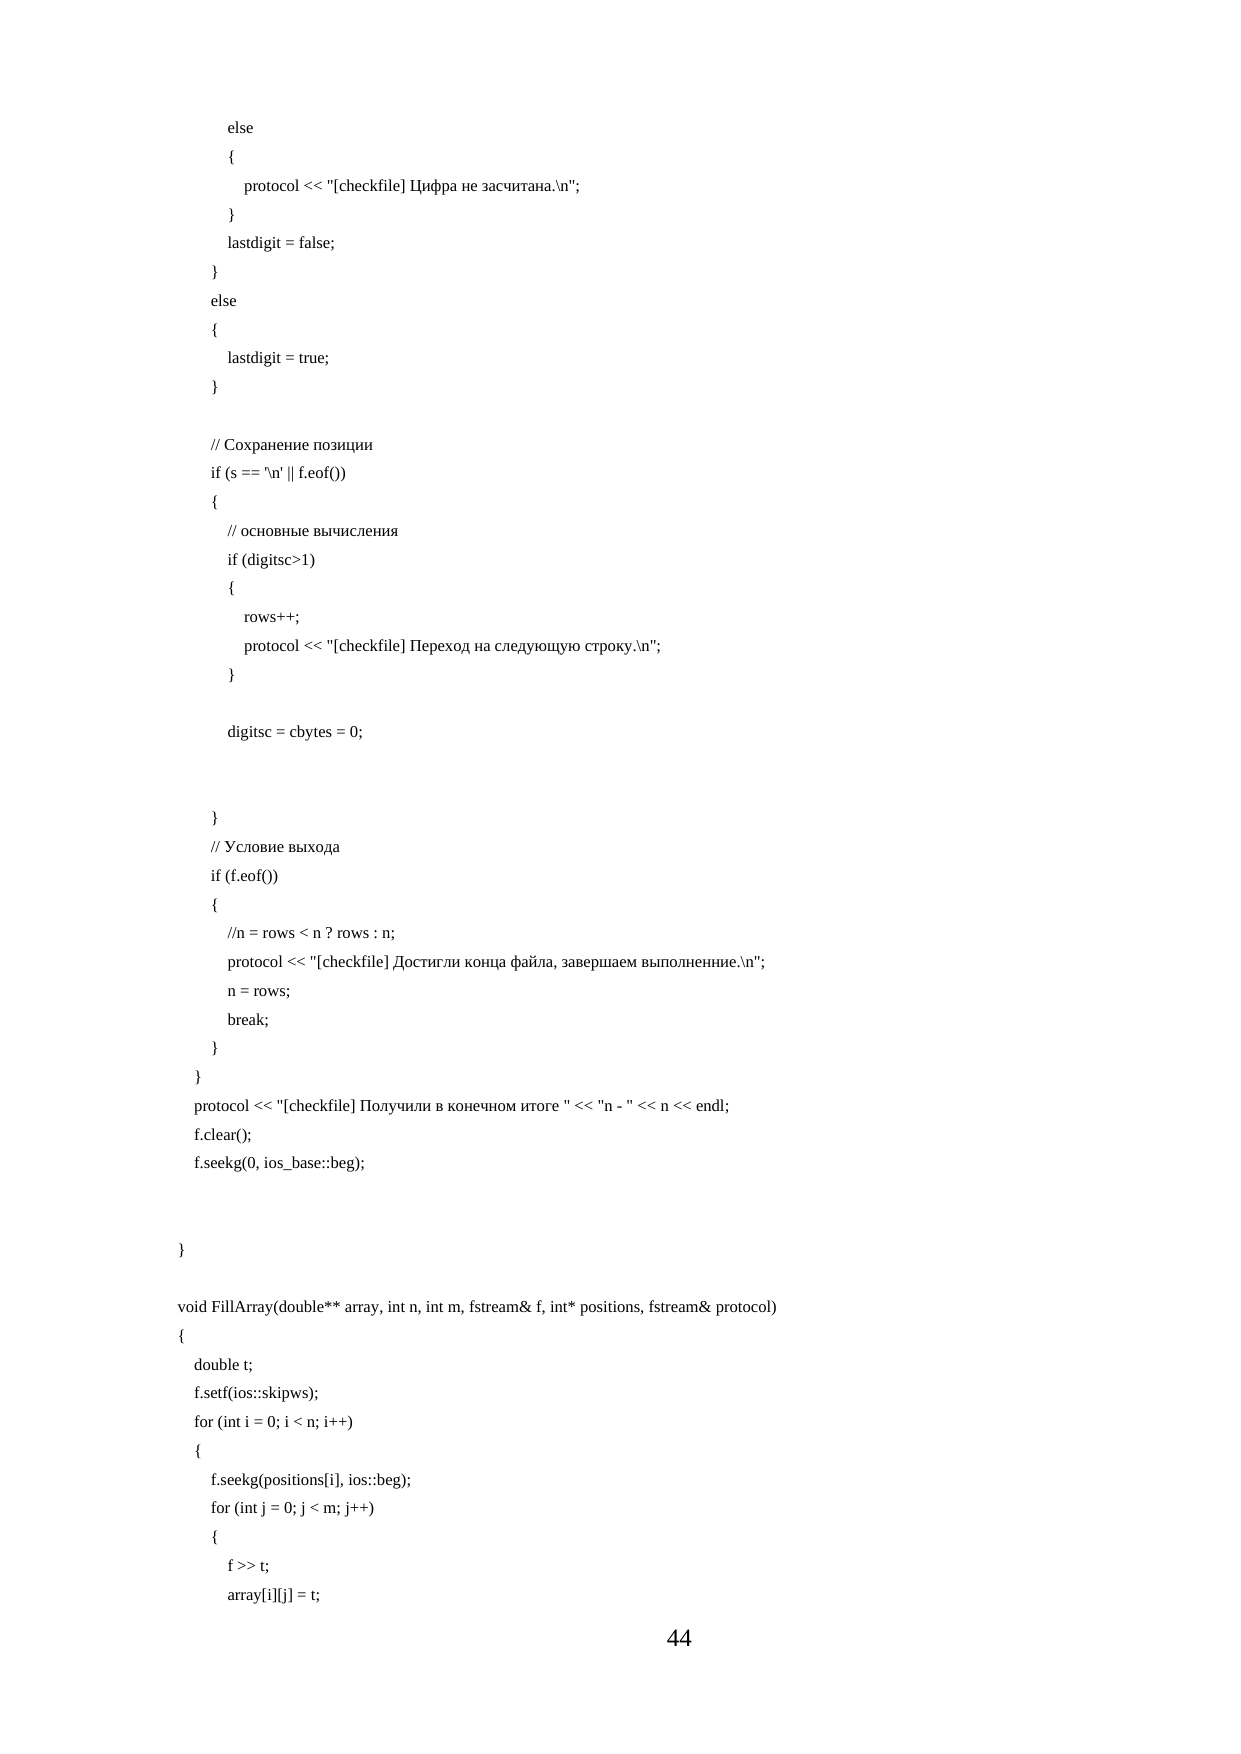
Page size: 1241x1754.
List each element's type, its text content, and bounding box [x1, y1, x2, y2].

text for (int i = 0; i < n; i++) [177, 1412, 1181, 1431]
text rows++; [177, 607, 1181, 626]
text if (digitsc>1) [177, 549, 1181, 568]
text { [177, 894, 1181, 913]
text } [177, 262, 1181, 281]
text for (int j = 0; j < m; j++) [177, 1498, 1181, 1517]
text lastdigit = false; [177, 233, 1181, 252]
text protocol << "[checkfile] Получили в конечном итоге " << "n - " << n << endl; [177, 1096, 1181, 1115]
text { [177, 147, 1181, 166]
text { [177, 1326, 1181, 1345]
text // Условие выхода [177, 837, 1181, 856]
text f.seekg(0, ios_base::beg); [177, 1153, 1181, 1172]
text { [177, 578, 1181, 597]
text // Сохранение позиции [177, 434, 1181, 453]
text f.setf(ios::skipws); [177, 1383, 1181, 1402]
text } [177, 808, 1181, 827]
text f >> t; [177, 1556, 1181, 1575]
text break; [177, 1009, 1181, 1028]
text else [177, 291, 1181, 310]
text } [177, 664, 1181, 683]
text } [177, 377, 1181, 396]
text f.clear(); [177, 1124, 1181, 1143]
text f.seekg(positions[i], ios::beg); [177, 1469, 1181, 1488]
text protocol << "[checkfile] Цифра не засчитана.\n"; [177, 176, 1181, 195]
text { [177, 492, 1181, 511]
text else [177, 118, 1181, 137]
text { [177, 1527, 1181, 1546]
text lastdigit = true; [177, 348, 1181, 367]
text void FillArray(double** array, int n, int m, fstream& f, int* positions, fstream& protocol) [177, 1297, 1181, 1316]
text array[i][j] = t; [177, 1584, 1181, 1603]
text n = rows; [177, 981, 1181, 1000]
text { [177, 319, 1181, 338]
text } [177, 1239, 1181, 1258]
text // основные вычисления [177, 521, 1181, 540]
text { [177, 1441, 1181, 1460]
text //n = rows < n ? rows : n; [177, 923, 1181, 942]
text digitsc = cbytes = 0; [177, 722, 1181, 741]
text if (f.eof()) [177, 866, 1181, 885]
text } [177, 204, 1181, 223]
text } [177, 1038, 1181, 1057]
text if (s == '\n' || f.eof()) [177, 463, 1181, 482]
text } [177, 1067, 1181, 1086]
text protocol << "[checkfile] Достигли конца файла, завершаем выполненние.\n"; [177, 952, 1181, 971]
text double t; [177, 1354, 1181, 1373]
text protocol << "[checkfile] Переход на следующую строку.\n"; [177, 636, 1181, 655]
